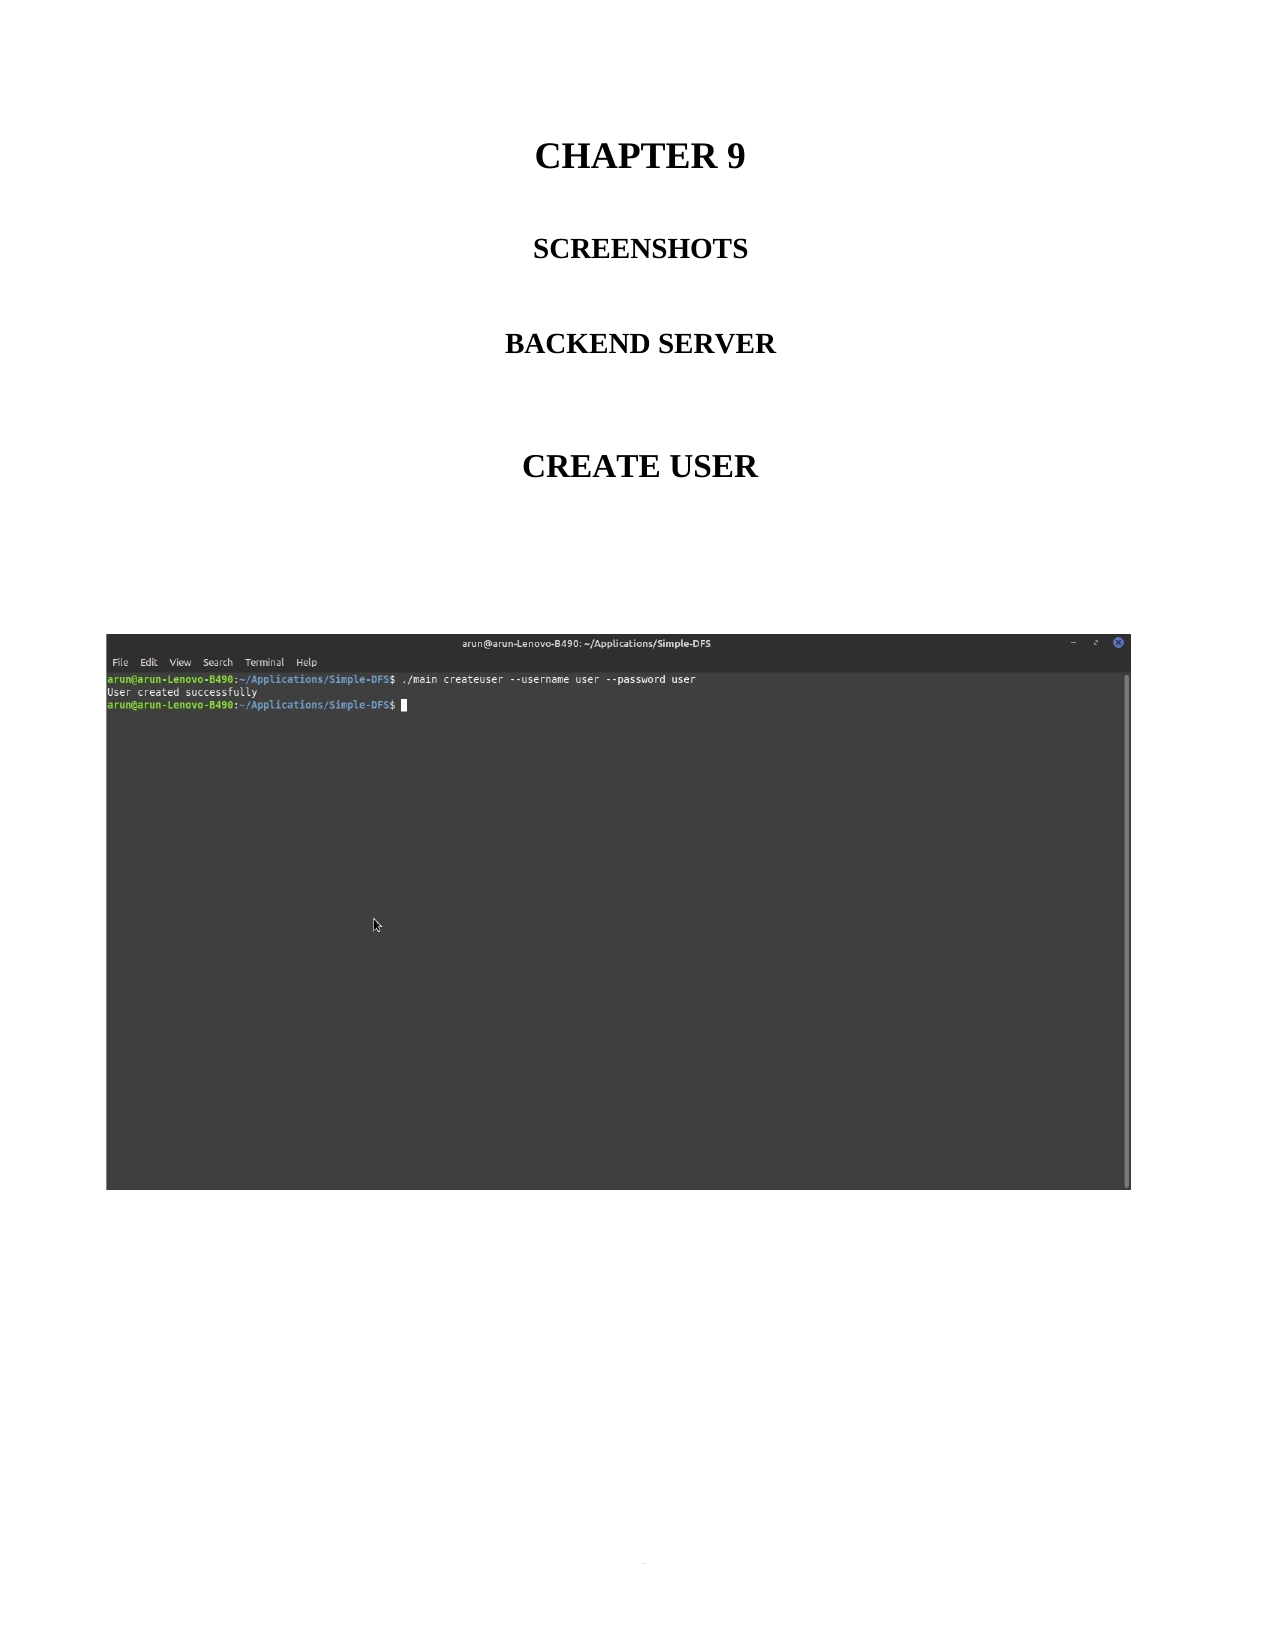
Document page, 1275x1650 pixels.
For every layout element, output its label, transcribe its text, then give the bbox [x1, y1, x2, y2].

subtitle CHAPTER 9 [255, 133, 1025, 176]
text SCREENSHOTS BACKEND SERVER [504, 231, 776, 360]
picture [106, 634, 1131, 1190]
text CREATE USER [255, 447, 1024, 485]
